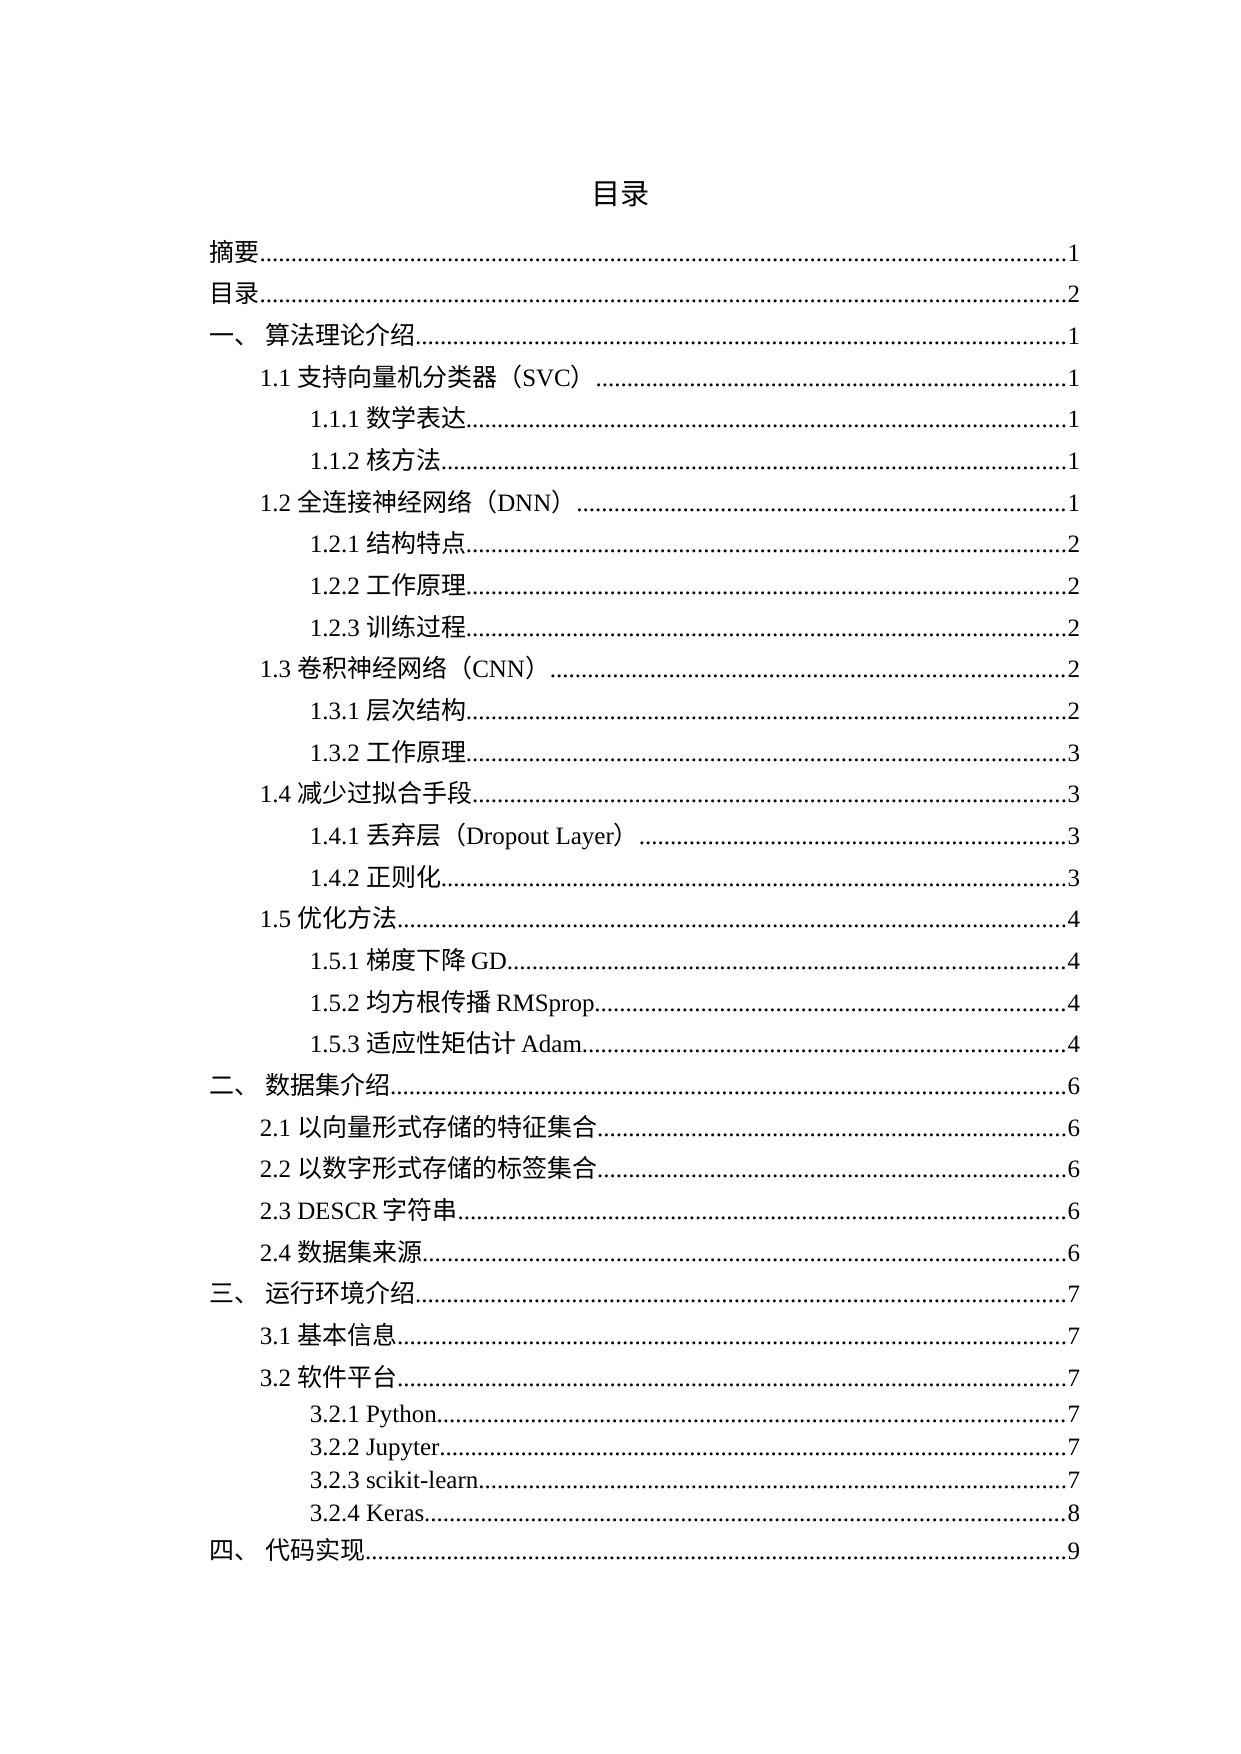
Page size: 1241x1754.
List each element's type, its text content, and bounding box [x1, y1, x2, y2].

text 3.2 软件平台 7 [209, 1357, 1081, 1393]
text 二、 数据集介绍 6 [159, 1065, 1081, 1102]
text 目录 2 [159, 274, 1081, 310]
text 1.5 优化方法 4 [209, 899, 1081, 935]
text 一、 算法理论介绍 1 [159, 315, 1081, 352]
text 1.2.2 工作原理 2 [259, 565, 1081, 602]
text 1.2 全连接神经网络（DNN） 1 [209, 482, 1081, 518]
text 1.4 减少过拟合手段 3 [209, 774, 1081, 810]
text 1.5.1 梯度下降GD 4 [259, 940, 1081, 977]
text 2.1 以向量形式存储的特征集合 6 [209, 1107, 1081, 1143]
text 1.2.3 训练过程 2 [259, 607, 1081, 643]
text 3.2.3 scikit-learn 7 [259, 1465, 1081, 1493]
text 2.4 数据集来源 6 [209, 1232, 1081, 1268]
text 1.1.1 数学表达 1 [259, 399, 1081, 435]
text 3.2.4 Keras 8 [259, 1498, 1081, 1526]
text 2.3 DESCR字符串 6 [209, 1190, 1081, 1227]
text 2.2 以数字形式存储的标签集合 6 [209, 1149, 1081, 1185]
text 四、 代码实现 9 [159, 1531, 1081, 1567]
text 1.2.1 结构特点 2 [259, 524, 1081, 560]
text 1.3 卷积神经网络（CNN） 2 [209, 649, 1081, 685]
text 1.3.2 工作原理 3 [259, 732, 1081, 768]
text 1.3.1 层次结构 2 [259, 690, 1081, 727]
text 1.5.2 均方根传播RMSprop 4 [259, 982, 1081, 1018]
subtitle 目录 [159, 171, 1081, 213]
text 三、 运行环境介绍 7 [159, 1274, 1081, 1310]
text 1.5.3 适应性矩估计Adam 4 [259, 1024, 1081, 1060]
text 1.1.2 核方法 1 [259, 440, 1081, 477]
text 摘要 1 [159, 232, 1081, 268]
text 3.2.2 Jupyter 7 [259, 1432, 1081, 1460]
text 3.1 基本信息 7 [209, 1315, 1081, 1352]
text 3.2.1 Python 7 [259, 1399, 1081, 1427]
text 1.4.1 丢弃层（Dropout Layer） 3 [259, 815, 1081, 852]
text 1.4.2 正则化 3 [259, 857, 1081, 893]
text 1.1 支持向量机分类器（SVC） 1 [209, 357, 1081, 393]
